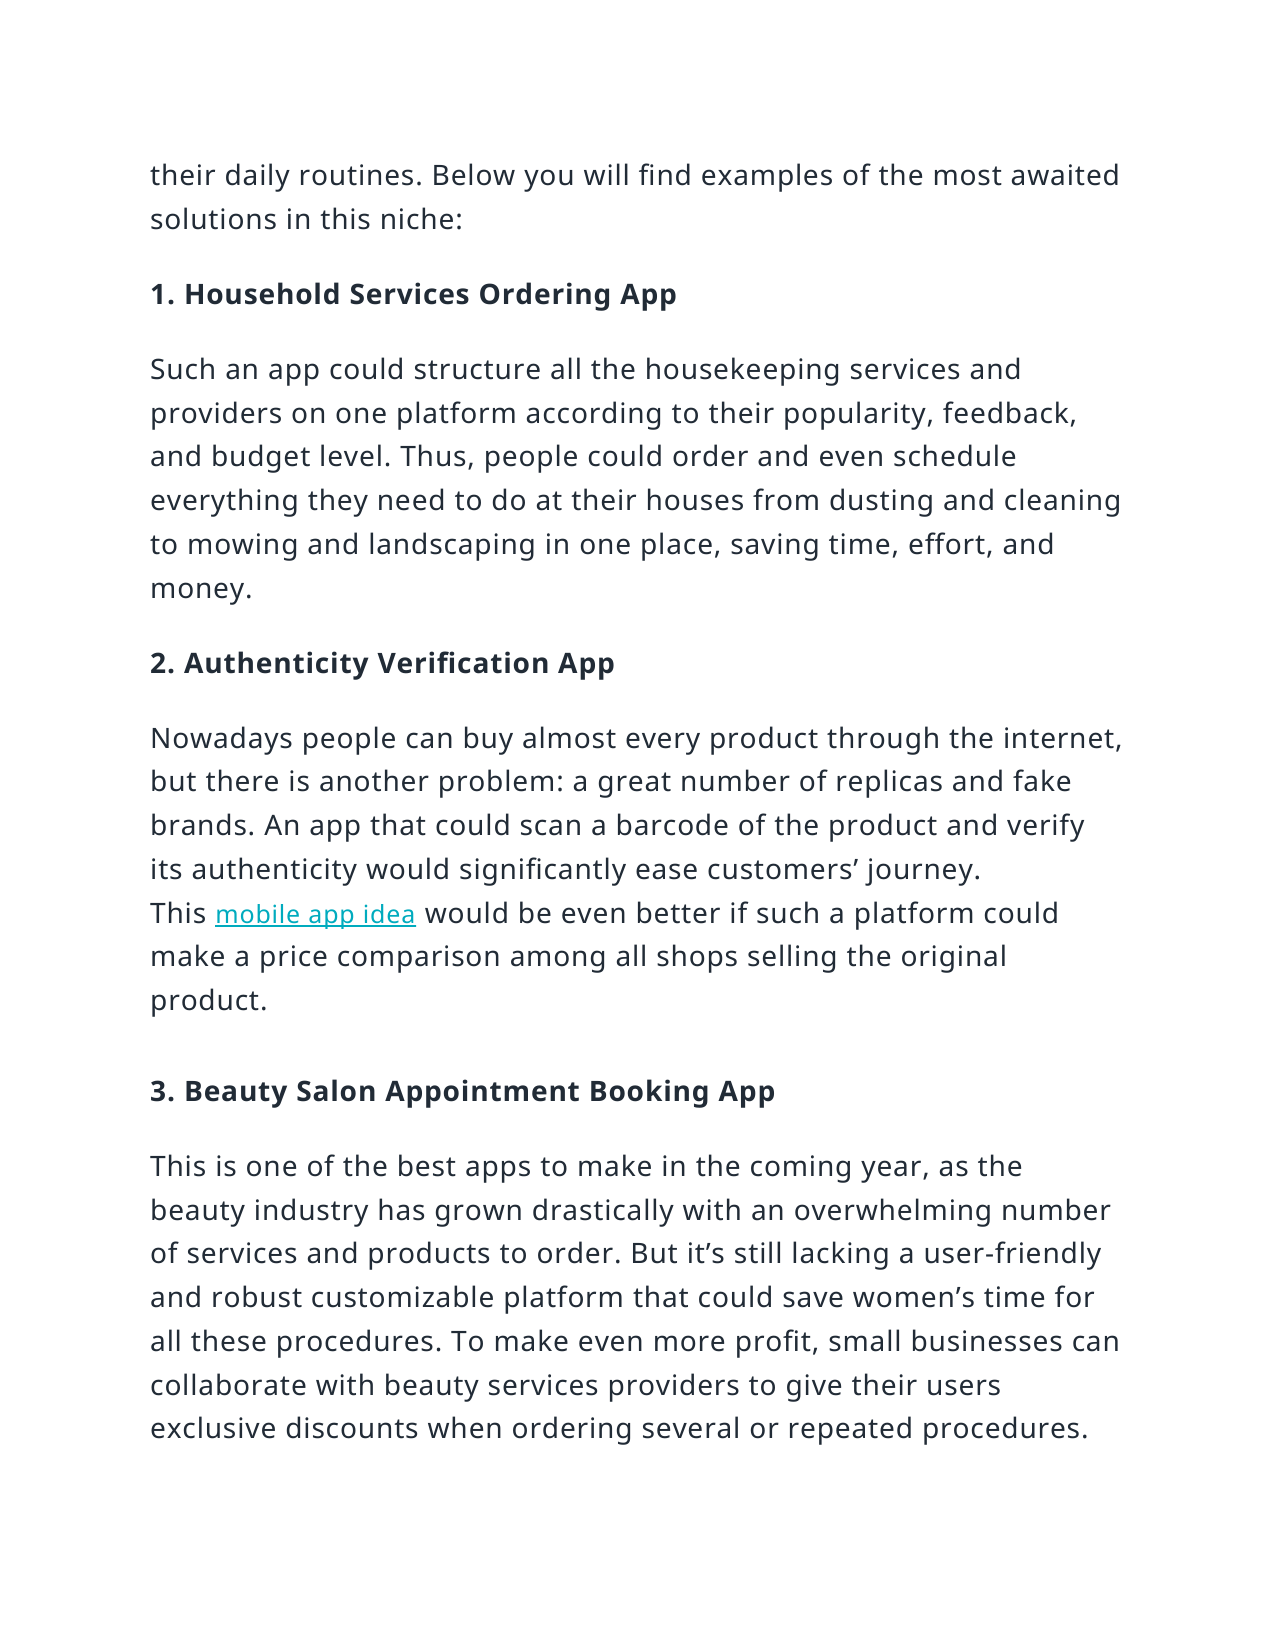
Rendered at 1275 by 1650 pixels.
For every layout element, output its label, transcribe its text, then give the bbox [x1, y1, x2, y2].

text 3. Beauty Salon Appointment Booking App [150, 1066, 1125, 1109]
text This is one of the best apps to make in the coming year, as the beauty industry has grown drastically with an overwhelming number of services and products to order. But it’s still lacking a user-friendly and robust customizable platform that could save women’s time for all these procedures. To make even more profit, small businesses can collaborate with beauty services providers to give their users exclusive discounts when ordering several or repeated procedures. [150, 1141, 1125, 1447]
text Nowadays people can buy almost every product through the internet, but there is another problem: a great number of replicas and fake brands. An app that could scan a barcode of the product and verify its authenticity would significantly ease customers’ journey. This mobile app idea would be even better if such a platform could make a price comparison among all shops selling the original product. [150, 712, 1125, 1019]
text 1. Household Services Ordering App [150, 269, 1125, 312]
text Such an app could structure all the housekeeping services and providers on one platform according to their popularity, feedback, and budget level. Thus, people could order and even schedule everything they need to do at their houses from dusting and cleaning to mowing and landscaping in one place, saving time, effort, and money. [150, 344, 1125, 606]
text 2. Authenticity Verification App [150, 637, 1125, 681]
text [150, 150, 1125, 237]
